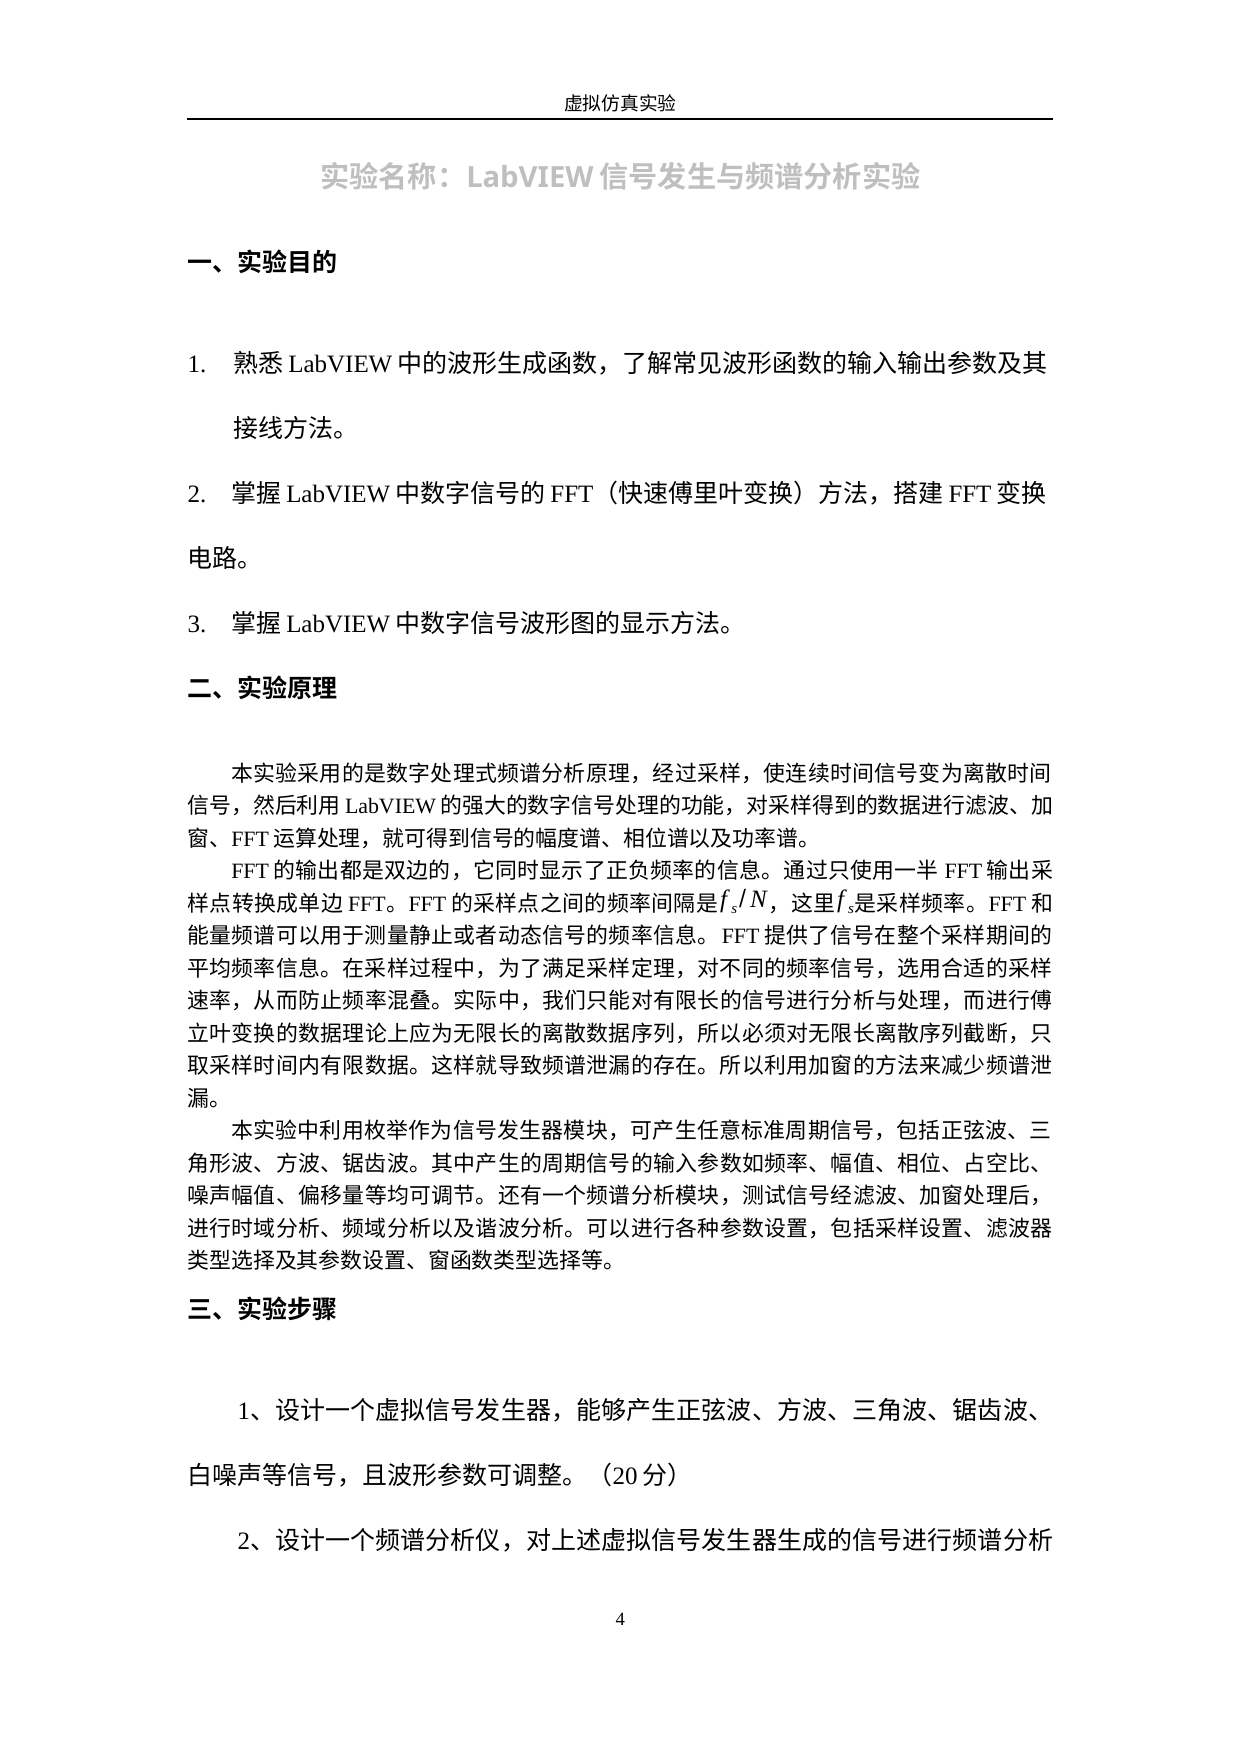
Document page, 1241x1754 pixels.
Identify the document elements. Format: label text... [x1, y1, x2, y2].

subtitle 三、实验步骤 [187, 1275, 1053, 1340]
subtitle 一、实验目的 [187, 228, 1053, 293]
list 熟悉LabVIEW中的波形生成函数，了解常见波形函数的输入输出参数及其接线方法。 [187, 329, 1053, 459]
text FFT的输出都是双边的，它同时显示了正负频率的信息。通过只使用一半FFT输出采样点转换成单边FFT。FFT的采样点之间的频率间隔是，这里是采样频率。FFT和能量频谱可以用于测量静止或者动态信号的频率信息。FFT提供了信号在整个采样期间的平均频率信息。在采样过程中，为了满足采样定理，对不同的频率信号，选用合适的采样速率，从而防止频率混叠。实际中，我们只能对有限长的信号进行分析与处理，而进行傅立叶变换的数据理论上应为无限长的离散数据序列，所以必须对无限长离散序列截断，只取采样时间内有限数据。这样就导致频谱泄漏的存在。所以利用加窗的方法来减少频谱泄漏。 [187, 853, 1053, 1113]
subtitle 实验名称：LabVIEW信号发生与频谱分析实验 [187, 154, 1053, 196]
subtitle 二、实验原理 [187, 654, 1053, 719]
text 本实验采用的是数字处理式频谱分析原理，经过采样，使连续时间信号变为离散时间信号，然后利用LabVIEW的强大的数字信号处理的功能，对采样得到的数据进行滤波、加窗、FFT运算处理，就可得到信号的幅度谱、相位谱以及功率谱。 [187, 755, 1053, 853]
text 本实验中利用枚举作为信号发生器模块，可产生任意标准周期信号，包括正弦波、三角形波、方波、锯齿波。其中产生的周期信号的输入参数如频率、幅值、相位、占空比、噪声幅值、偏移量等均可调节。还有一个频谱分析模块，测试信号经滤波、加窗处理后，进行时域分析、频域分析以及谐波分析。可以进行各种参数设置，包括采样设置、滤波器类型选择及其参数设置、窗函数类型选择等。 [187, 1113, 1053, 1275]
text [187, 1506, 1053, 1571]
text 掌握LabVIEW中数字信号的FFT（快速傅里叶变换）方法，搭建FFT变换电路。 [187, 459, 1053, 589]
text 掌握LabVIEW中数字信号波形图的显示方法。 [187, 589, 1053, 654]
text 1、设计一个虚拟信号发生器，能够产生正弦波、方波、三角波、锯齿波、白噪声等信号，且波形参数可调整。（20分） [187, 1376, 1053, 1506]
